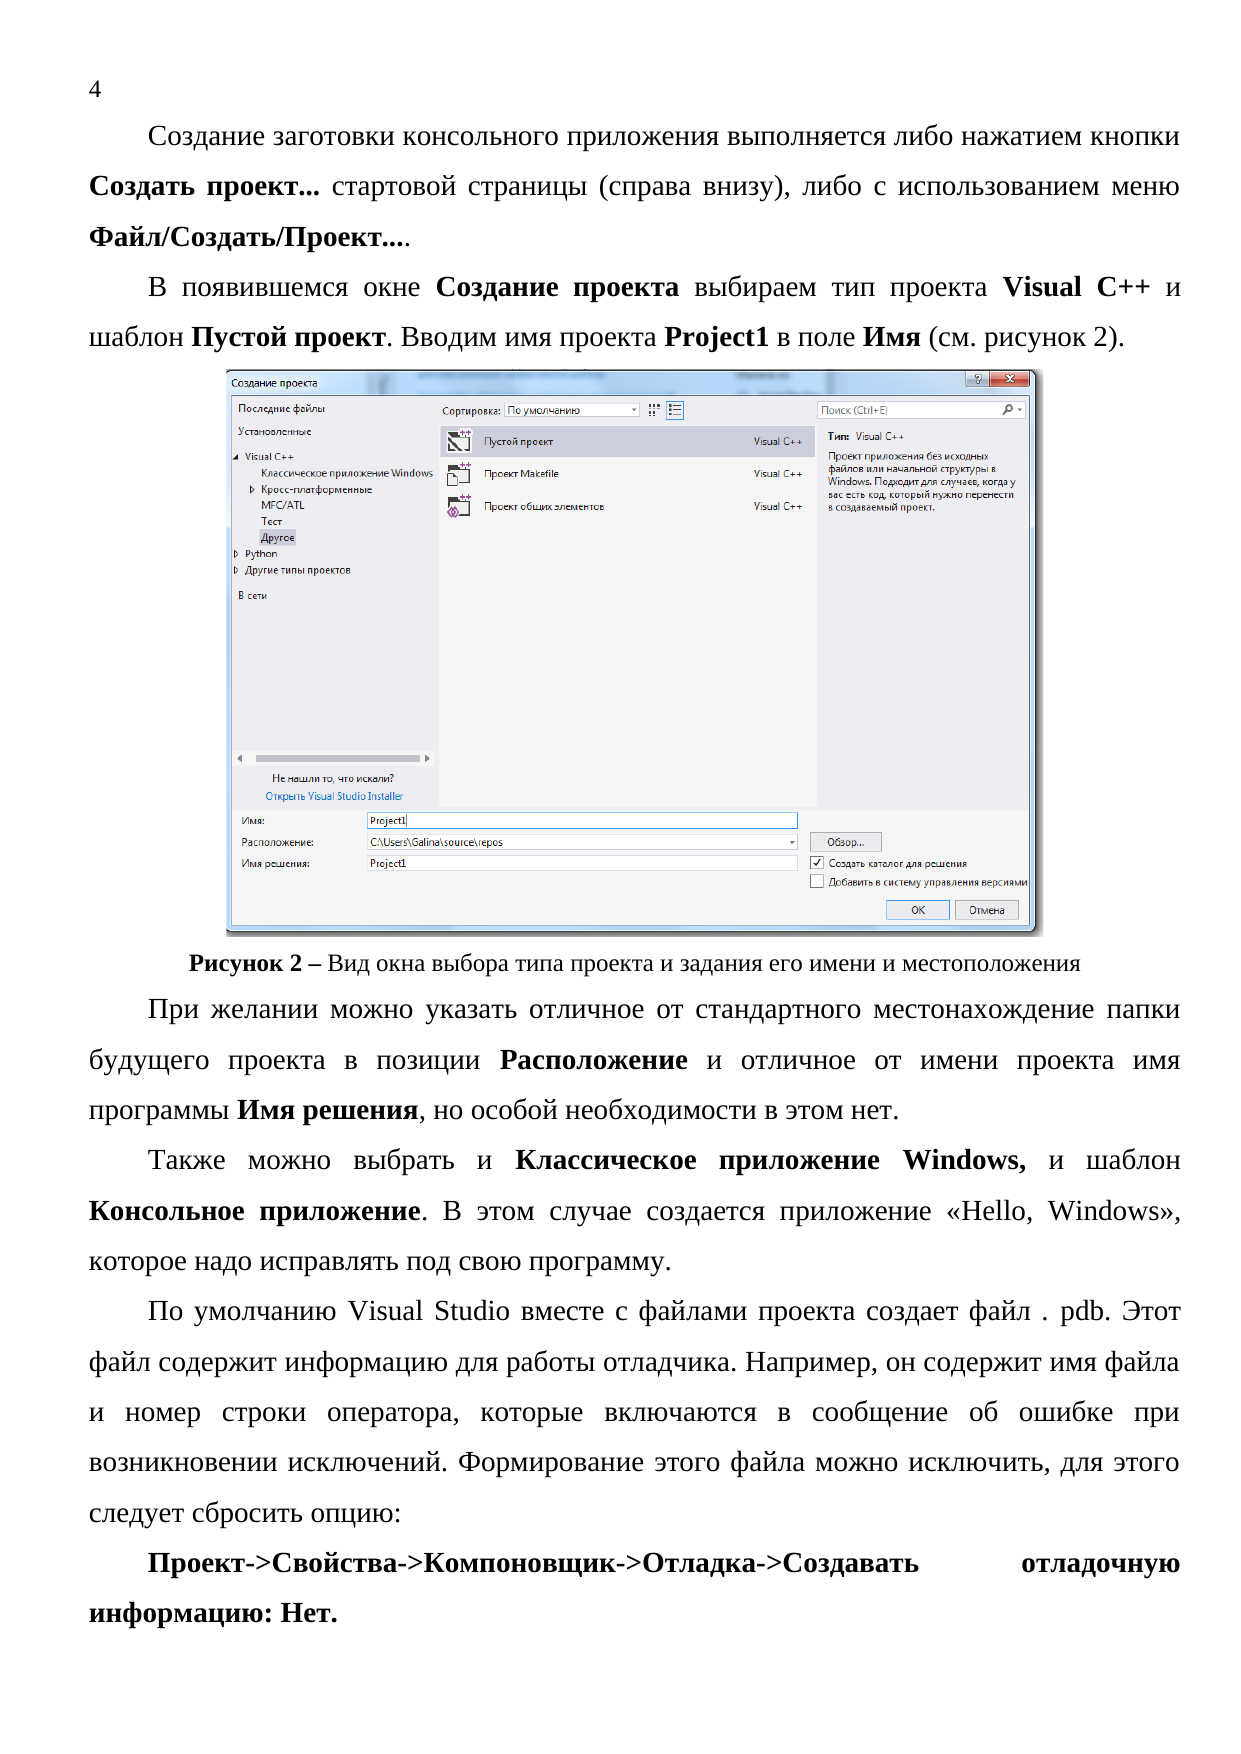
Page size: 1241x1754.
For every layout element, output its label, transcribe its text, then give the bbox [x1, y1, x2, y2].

text Создание заготовки консольного приложения выполняется либо нажатием кнопки Создать проект... стартовой страницы (справа внизу), либо с использованием меню Файл/Создать/Проект.... [89, 118, 1181, 252]
text Также можно выбрать и Классическое приложение Windows, и шаблон Консольное приложение. В этом случае создается приложение «Hello, Windows», которое надо исправлять под свою программу. [89, 1142, 1181, 1277]
text При желании можно указать отличное от стандартного местонахождение папки будущего проекта в позиции Расположение и отличное от имени проекта имя программы Имя решения, но особой необходимости в этом нет. [89, 992, 1181, 1126]
picture [226, 369, 1044, 937]
text По умолчанию Visual Studio вместе с файлами проекта создает файл . pdb. Этот файл содержит информацию для работы отладчика. Например, он содержит имя файла и номер строки оператора, которые включаются в сообщение об ошибке при возникновении исключений. Формирование этого файла можно исключить, для этого следует сбросить опцию: [89, 1293, 1181, 1528]
text В появившемся окне Создание проекта выбираем тип проекта Visual C++ и шаблон Пустой проект. Вводим имя проекта Project1 в поле Имя (см. рисунок 2). [89, 269, 1181, 353]
text Рисунок 2 – Вид окна выбора типа проекта и задания его имени и местоположения [89, 948, 1181, 977]
text Проект->Свойства->Компоновщик->Отладка->Создавать отладочную информацию: Нет. [89, 1545, 1181, 1629]
